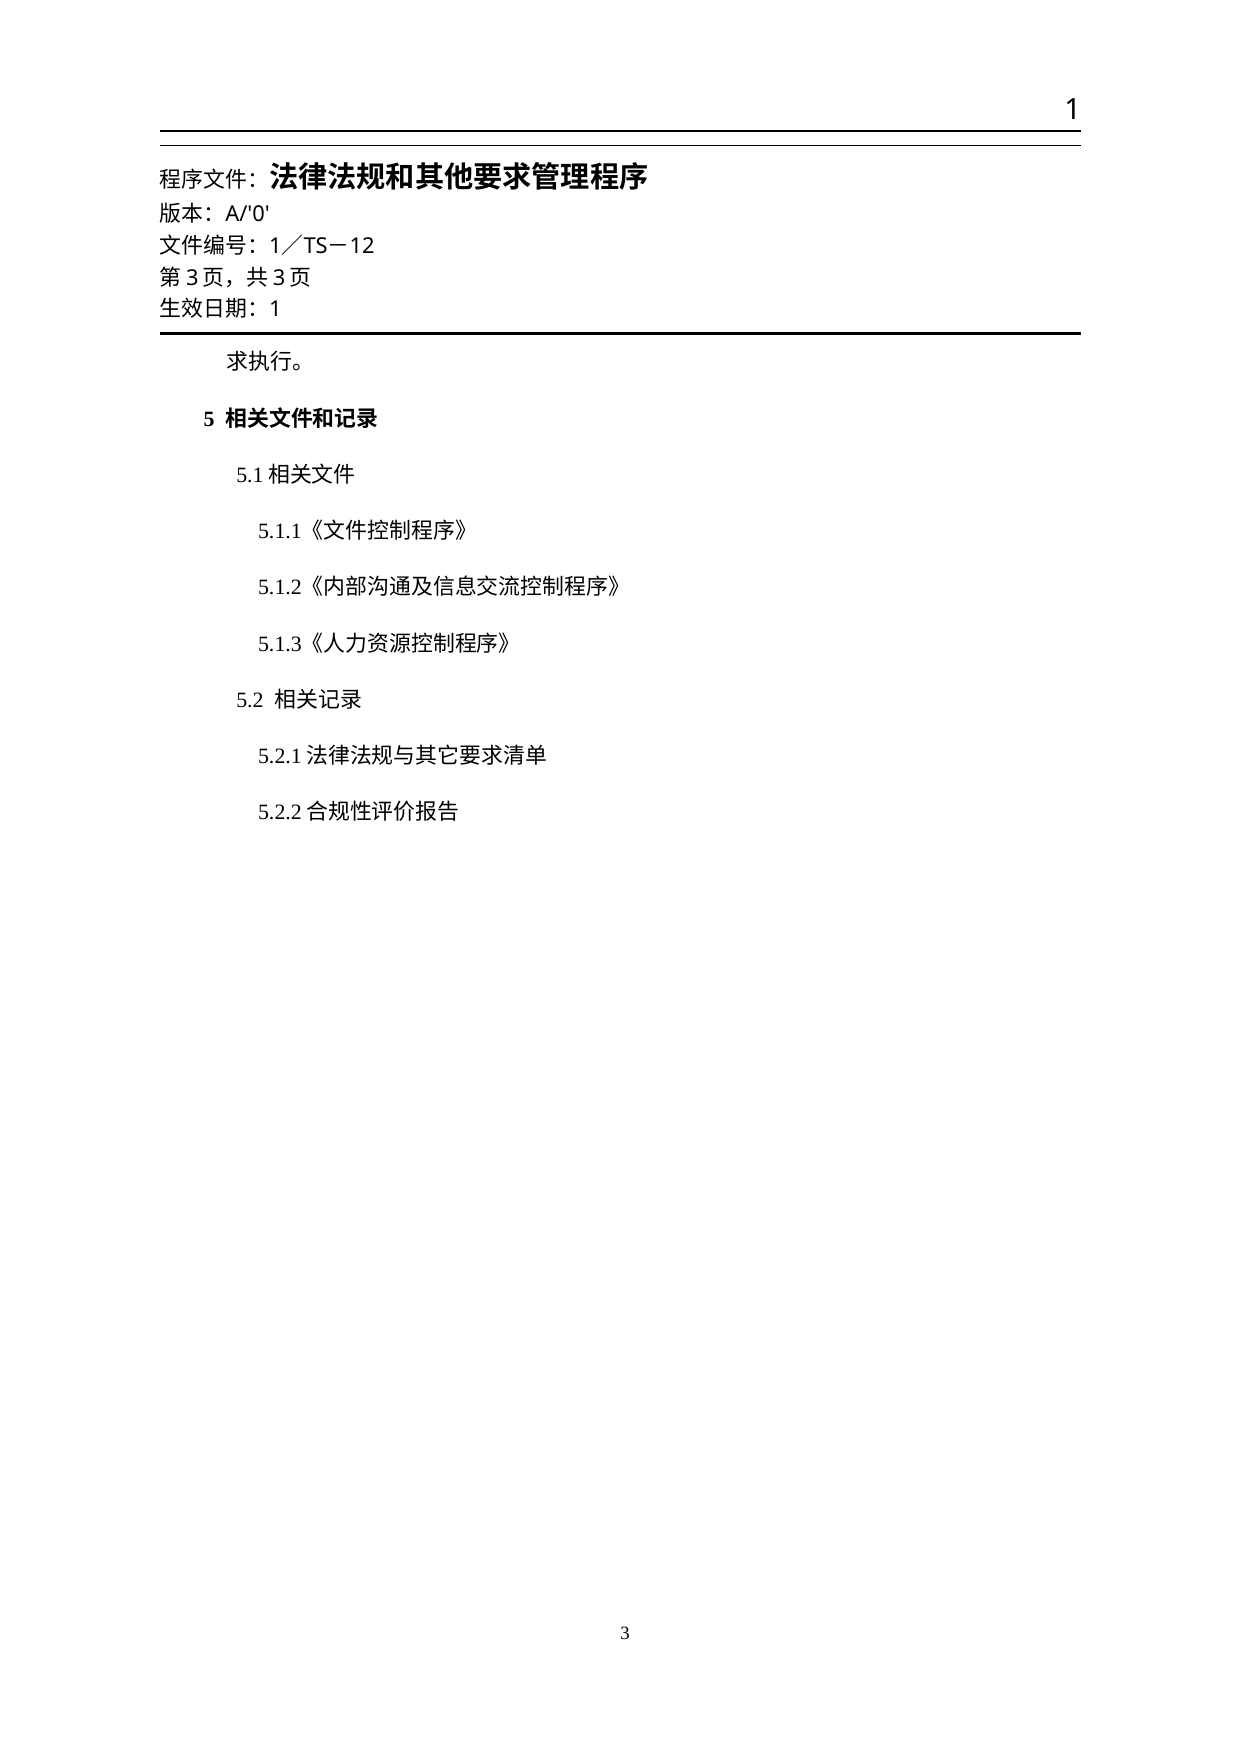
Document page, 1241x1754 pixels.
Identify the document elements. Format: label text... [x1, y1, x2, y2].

text 5.2.1法律法规与其它要求清单 [203, 728, 1081, 772]
text 5.2 相关记录 [203, 672, 1081, 716]
text 5.1相关文件 [203, 447, 1081, 491]
text 5.2.2合规性评价报告 [203, 785, 1081, 828]
text 5.1.1《文件控制程序》 [203, 503, 1081, 547]
text 5.1.2《内部沟通及信息交流控制程序》 [203, 560, 1081, 603]
text 5 相关文件和记录 [203, 391, 1081, 435]
text 5.1.3《人力资源控制程序》 [203, 616, 1081, 660]
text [193, 335, 1081, 378]
